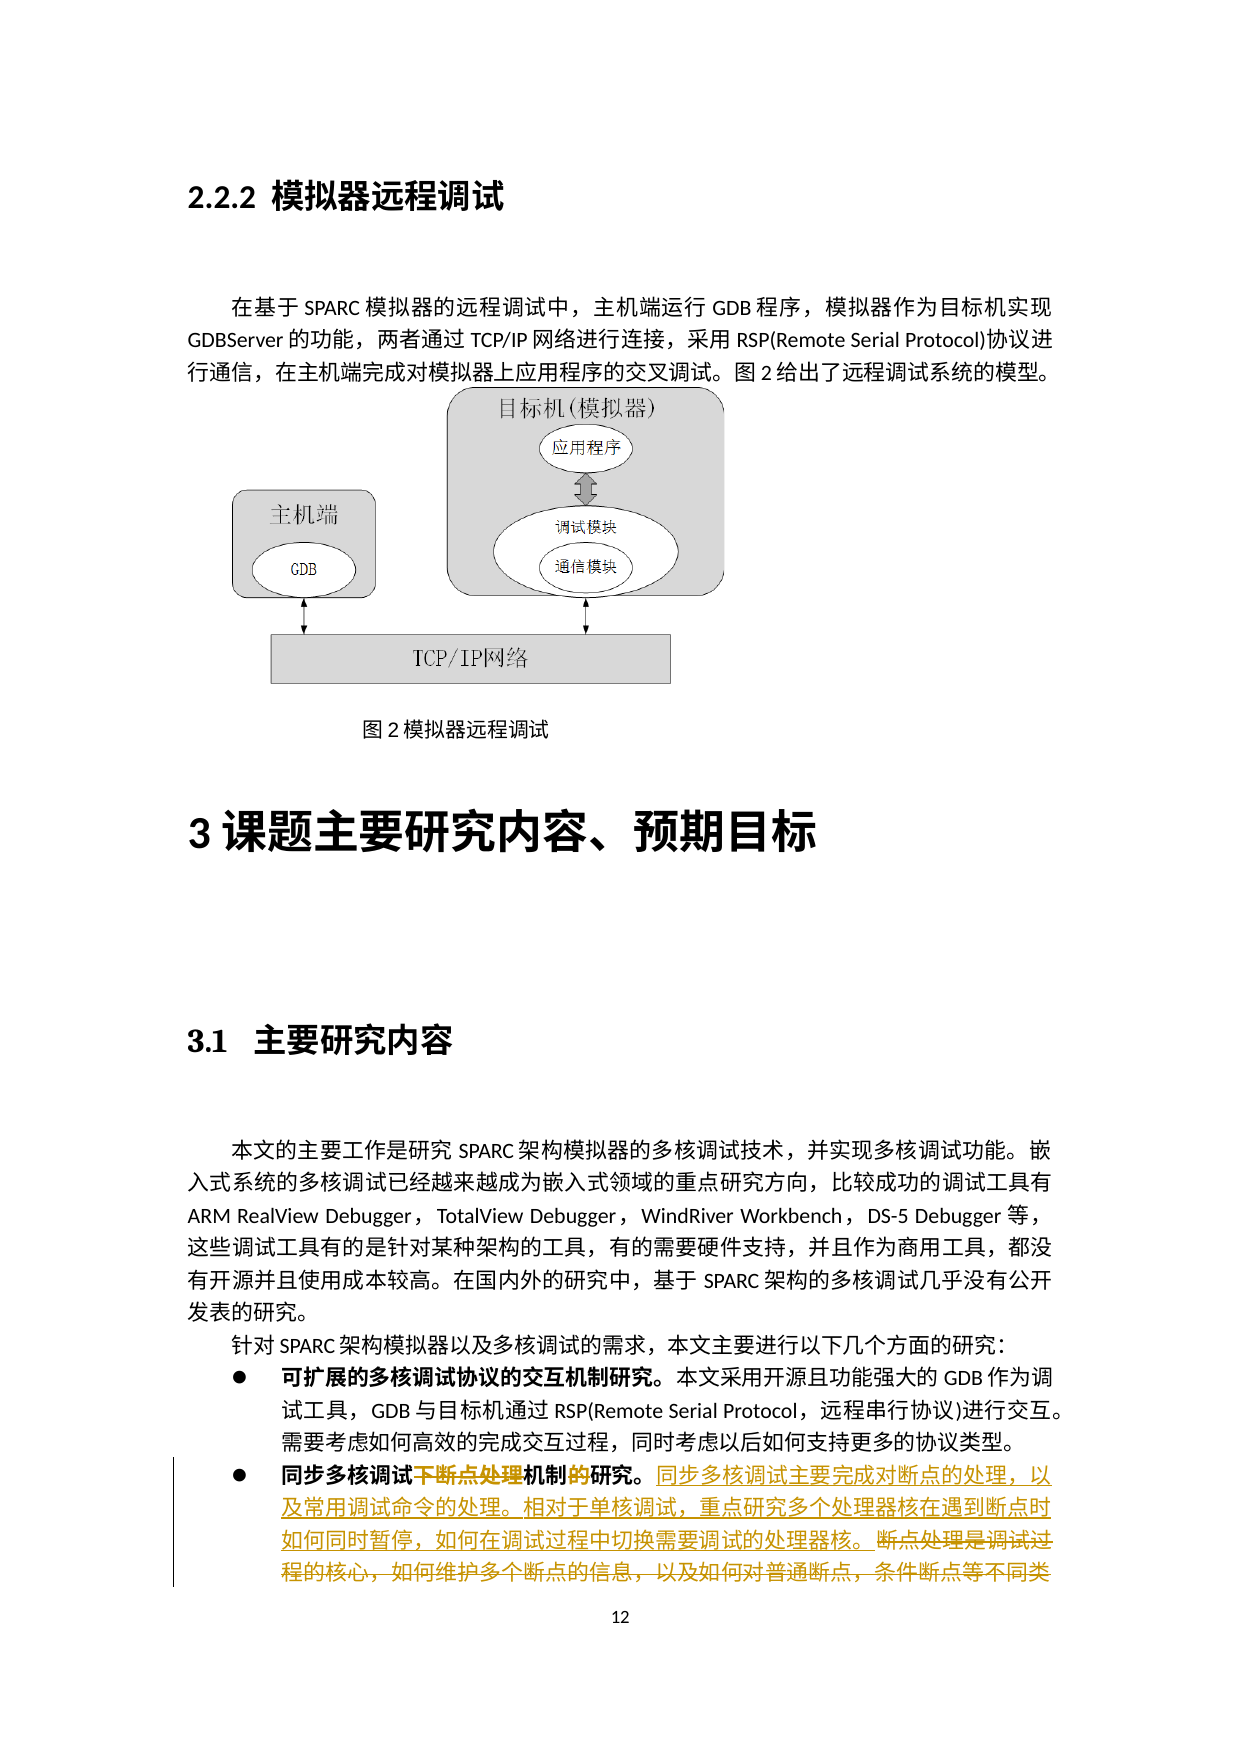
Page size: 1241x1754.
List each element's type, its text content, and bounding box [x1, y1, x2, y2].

text 图2 模拟器远程调试 [319, 712, 1053, 744]
subtitle 主要研究内容 [187, 1005, 1053, 1070]
picture [231, 386, 725, 684]
text 针对SPARC架构模拟器以及多核调试的需求，本文主要进行以下几个方面的研究： [187, 1327, 1053, 1360]
list 同步多核调试机制研究。 [231, 1457, 1053, 1587]
text 在基于SPARC模拟器的远程调试中，主机端运行GDB程序，模拟器作为目标机实现GDBServer的功能，两者通过TCP/IP网络进行连接，采用RSP(Remote Serial Protocol)协议进行通信，在主机端完成对模拟器上应用程序的交叉调试。图2给出了远程调试系统的模型。 [187, 289, 1053, 387]
list 可扩展的多核调试协议的交互机制研究。本文采用开源且功能强大的GDB作为调试工具，GDB与目标机通过RSP(Remote Serial Protocol，远程串行协议)进行交互。需要考虑如何高效的完成交互过程，同时考虑以后如何支持更多的协议类型。 [231, 1360, 1053, 1457]
subtitle 模拟器远程调试 [187, 162, 1053, 227]
text 本文的主要工作是研究SPARC架构模拟器的多核调试技术，并实现多核调试功能。嵌入式系统的多核调试已经越来越成为嵌入式领域的重点研究方向，比较成功的调试工具有ARM RealView Debugger，TotalView Debugger，WindRiver Workbench，DS-5 Debugger等，这些调试工具有的是针对某种架构的工具，有的需要硬件支持，并且作为商用工具，都没有开源并且使用成本较高。在国内外的研究中，基于SPARC架构的多核调试几乎没有公开发表的研究。 [187, 1132, 1053, 1327]
subtitle 3 课题主要研究内容、预期目标 [187, 779, 1053, 877]
